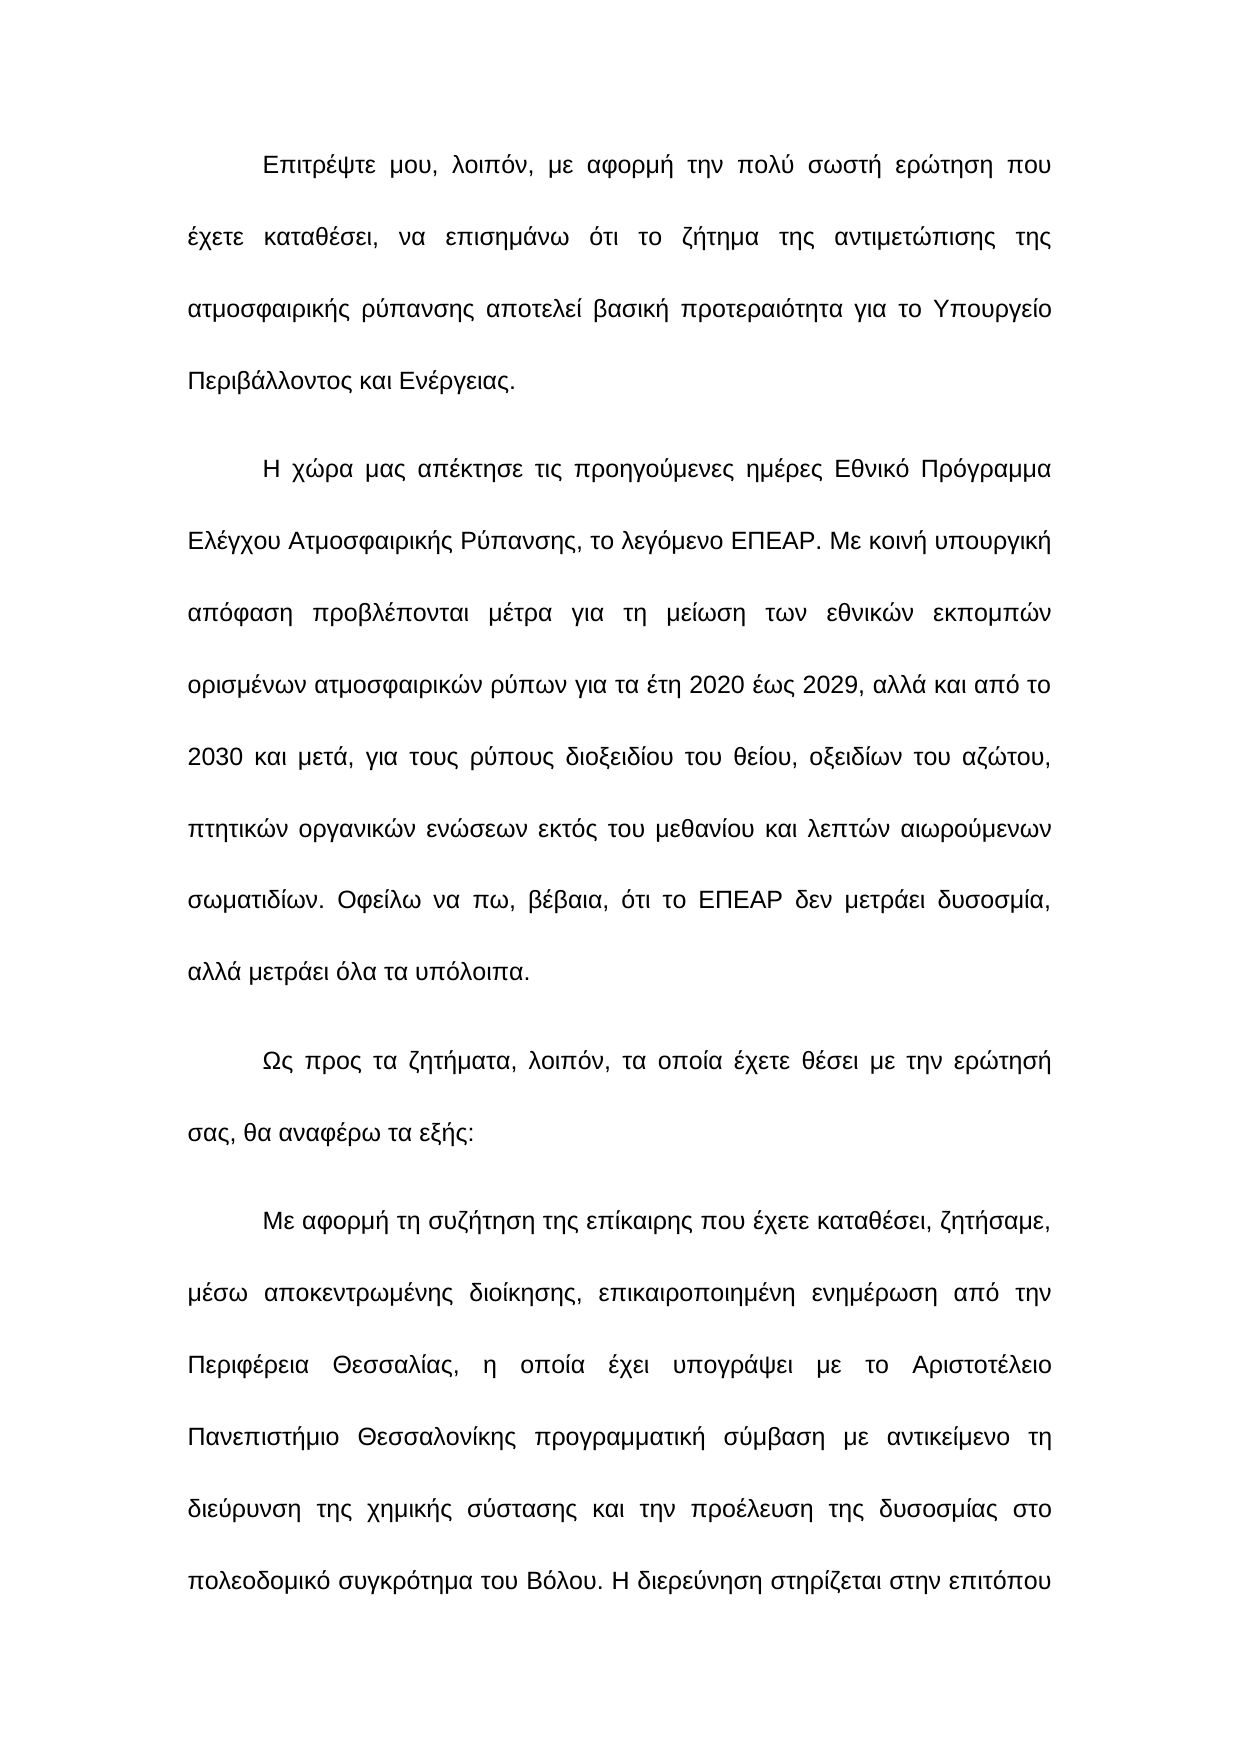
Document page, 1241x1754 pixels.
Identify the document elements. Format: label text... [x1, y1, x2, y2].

text Επιτρέψτε μου, λοιπόν, με αφορμή την πολύ σωστή ερώτηση που έχετε καταθέσει, να επισημάνω ότι το ζήτημα της αντιμετώπισης της ατμοσφαιρικής ρύπανσης αποτελεί βασική προτεραιότητα για το Υπουργείο Περιβάλλοντος και Ενέργειας. [187, 150, 1053, 394]
text Ως προς τα ζητήματα, λοιπόν, τα οποία έχετε θέσει με την ερώτησή σας, θα αναφέρω τα εξής: [187, 1046, 1053, 1146]
text Η χώρα μας απέκτησε τις προηγούμενες ημέρες Εθνικό Πρόγραμμα Ελέγχου Ατμοσφαιρικής Ρύπανσης, το λεγόμενο ΕΠΕΑΡ. Με κοινή υπουργική απόφαση προβλέπονται μέτρα για τη μείωση των εθνικών εκπομπών ορισμένων ατμοσφαιρικών ρύπων για τα έτη 2020 έως 2029, αλλά και από το 2030 και μετά, για τους ρύπους διοξειδίου του θείου, οξειδίων του αζώτου, πτητικών οργανικών ενώσεων εκτός του μεθανίου και λεπτών αιωρούμενων σωματιδίων. Οφείλω να πω, βέβαια, ότι το ΕΠΕΑΡ δεν μετράει δυσοσμία, αλλά μετράει όλα τα υπόλοιπα. [187, 454, 1053, 986]
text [187, 1206, 1053, 1594]
